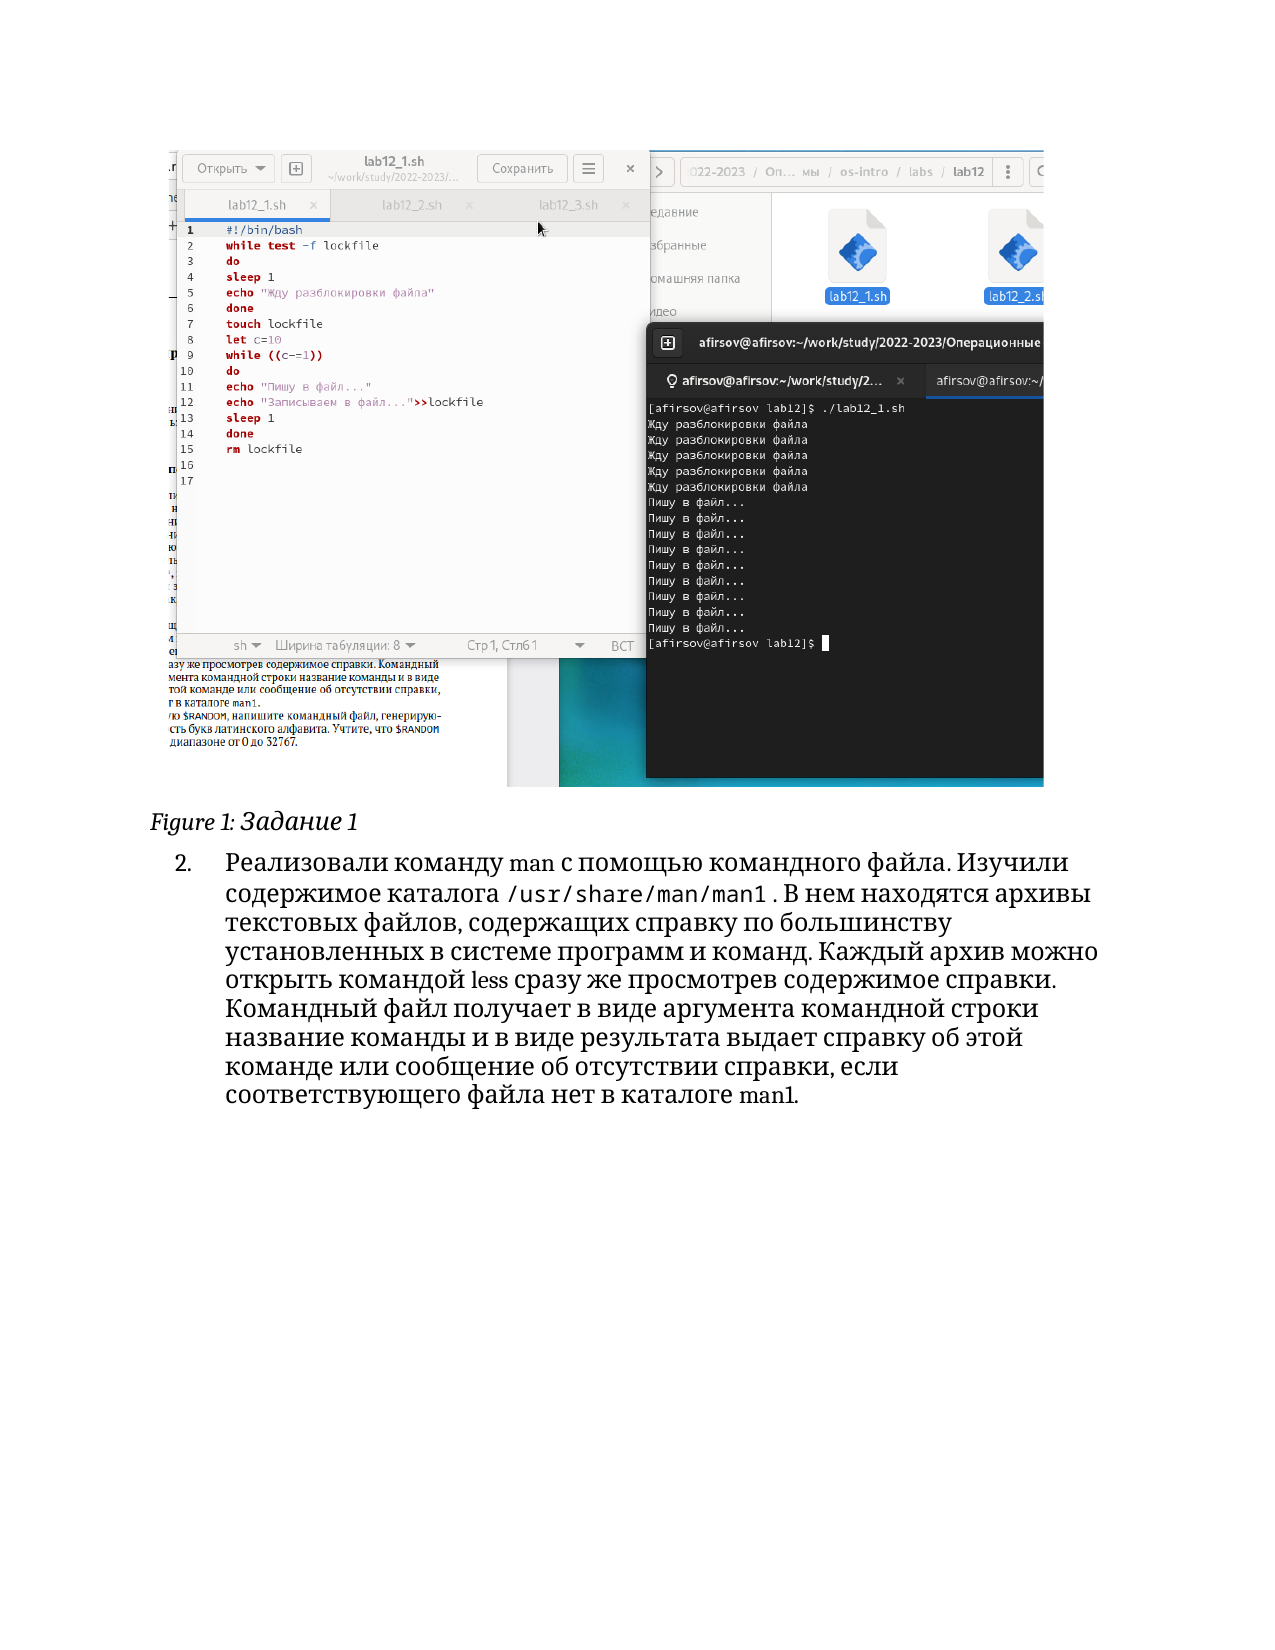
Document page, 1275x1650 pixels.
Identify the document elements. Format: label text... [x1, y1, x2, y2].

list Реализовали команду man с помощью командного файла. Изучили содержимое каталога /usr/share/man/man1 . В нем находятся архивы текстовых файлов, содержащих справку по большинству установленных в системе программ и команд. Каждый архив можно открыть командой less сразу же просмотрев содержимое справки. Командный файл получает в виде аргумента командной строки название команды и в виде результата выдает справку об этой команде или сообщение об отсутствии справки, если соответствующего файла нет в каталоге man1. [175, 849, 1125, 1110]
picture [168, 150, 1044, 787]
text Figure 1: Задание 1 [150, 808, 1125, 836]
